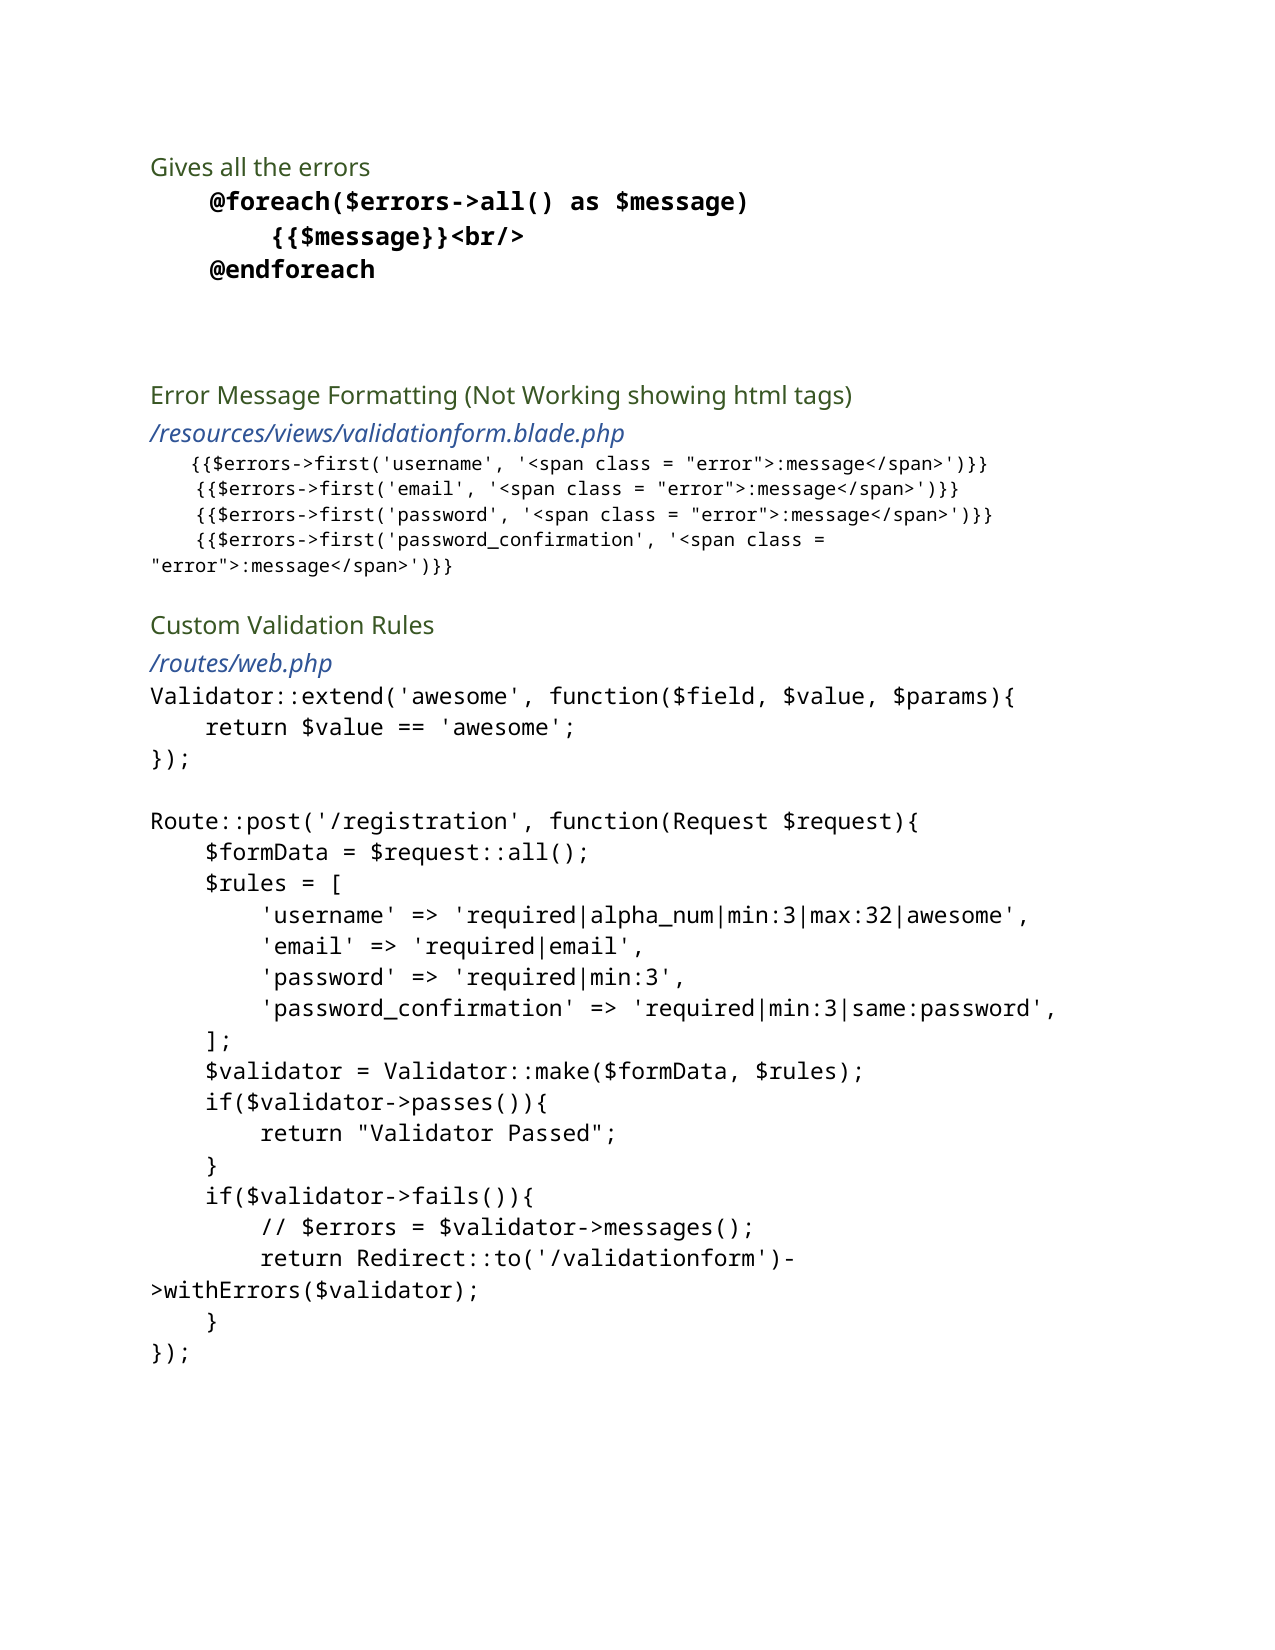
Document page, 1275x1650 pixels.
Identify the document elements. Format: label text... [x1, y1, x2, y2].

text 'password_confirmation' => 'required|min:3|same:password', [150, 992, 1125, 1023]
text if($validator->passes()){ [150, 1086, 1125, 1117]
text {{$errors->first('email', '<span class = "error">:message</span>')}} [150, 476, 1125, 501]
text return "Validator Passed"; [150, 1117, 1125, 1148]
text $validator = Validator::make($formData, $rules); [150, 1055, 1125, 1086]
text 'password' => 'required|min:3', [150, 961, 1125, 992]
text } [150, 1148, 1125, 1180]
text @endforeach [150, 252, 1125, 286]
subtitle Error Message Formatting (Not Working showing html tags) [150, 378, 1125, 412]
text {{$errors->first('password_confirmation', '<span class = "error">:message</span>')}} [150, 527, 1125, 578]
subtitle /resources/views/validationform.blade.php [150, 416, 1125, 450]
subtitle Gives all the errors [150, 150, 1125, 184]
text }); [150, 742, 1125, 773]
text } [150, 1305, 1125, 1336]
text {{$errors->first('username', '<span class = "error">:message</span>')}} [150, 450, 1125, 476]
text ]; [150, 1023, 1125, 1055]
text $formData = $request::all(); [150, 836, 1125, 867]
text return $value == 'awesome'; [150, 711, 1125, 742]
text @foreach($errors->all() as $message) [150, 184, 1125, 218]
text 'email' => 'required|email', [150, 930, 1125, 961]
text Validator::extend('awesome', function($field, $value, $params){ [150, 680, 1125, 711]
text if($validator->fails()){ [150, 1180, 1125, 1211]
text $rules = [ [150, 867, 1125, 898]
text // $errors = $validator->messages(); [150, 1211, 1125, 1242]
text {{$errors->first('password', '<span class = "error">:message</span>')}} [150, 501, 1125, 527]
subtitle /routes/web.php [150, 646, 1125, 680]
subtitle Custom Validation Rules [150, 607, 1125, 642]
text {{$message}}<br/> [150, 218, 1125, 252]
text return Redirect::to('/validationform')->withErrors($validator); [150, 1242, 1125, 1305]
text Route::post('/registration', function(Request $request){ [150, 805, 1125, 836]
text }); [150, 1336, 1125, 1367]
text 'username' => 'required|alpha_num|min:3|max:32|awesome', [150, 898, 1125, 930]
